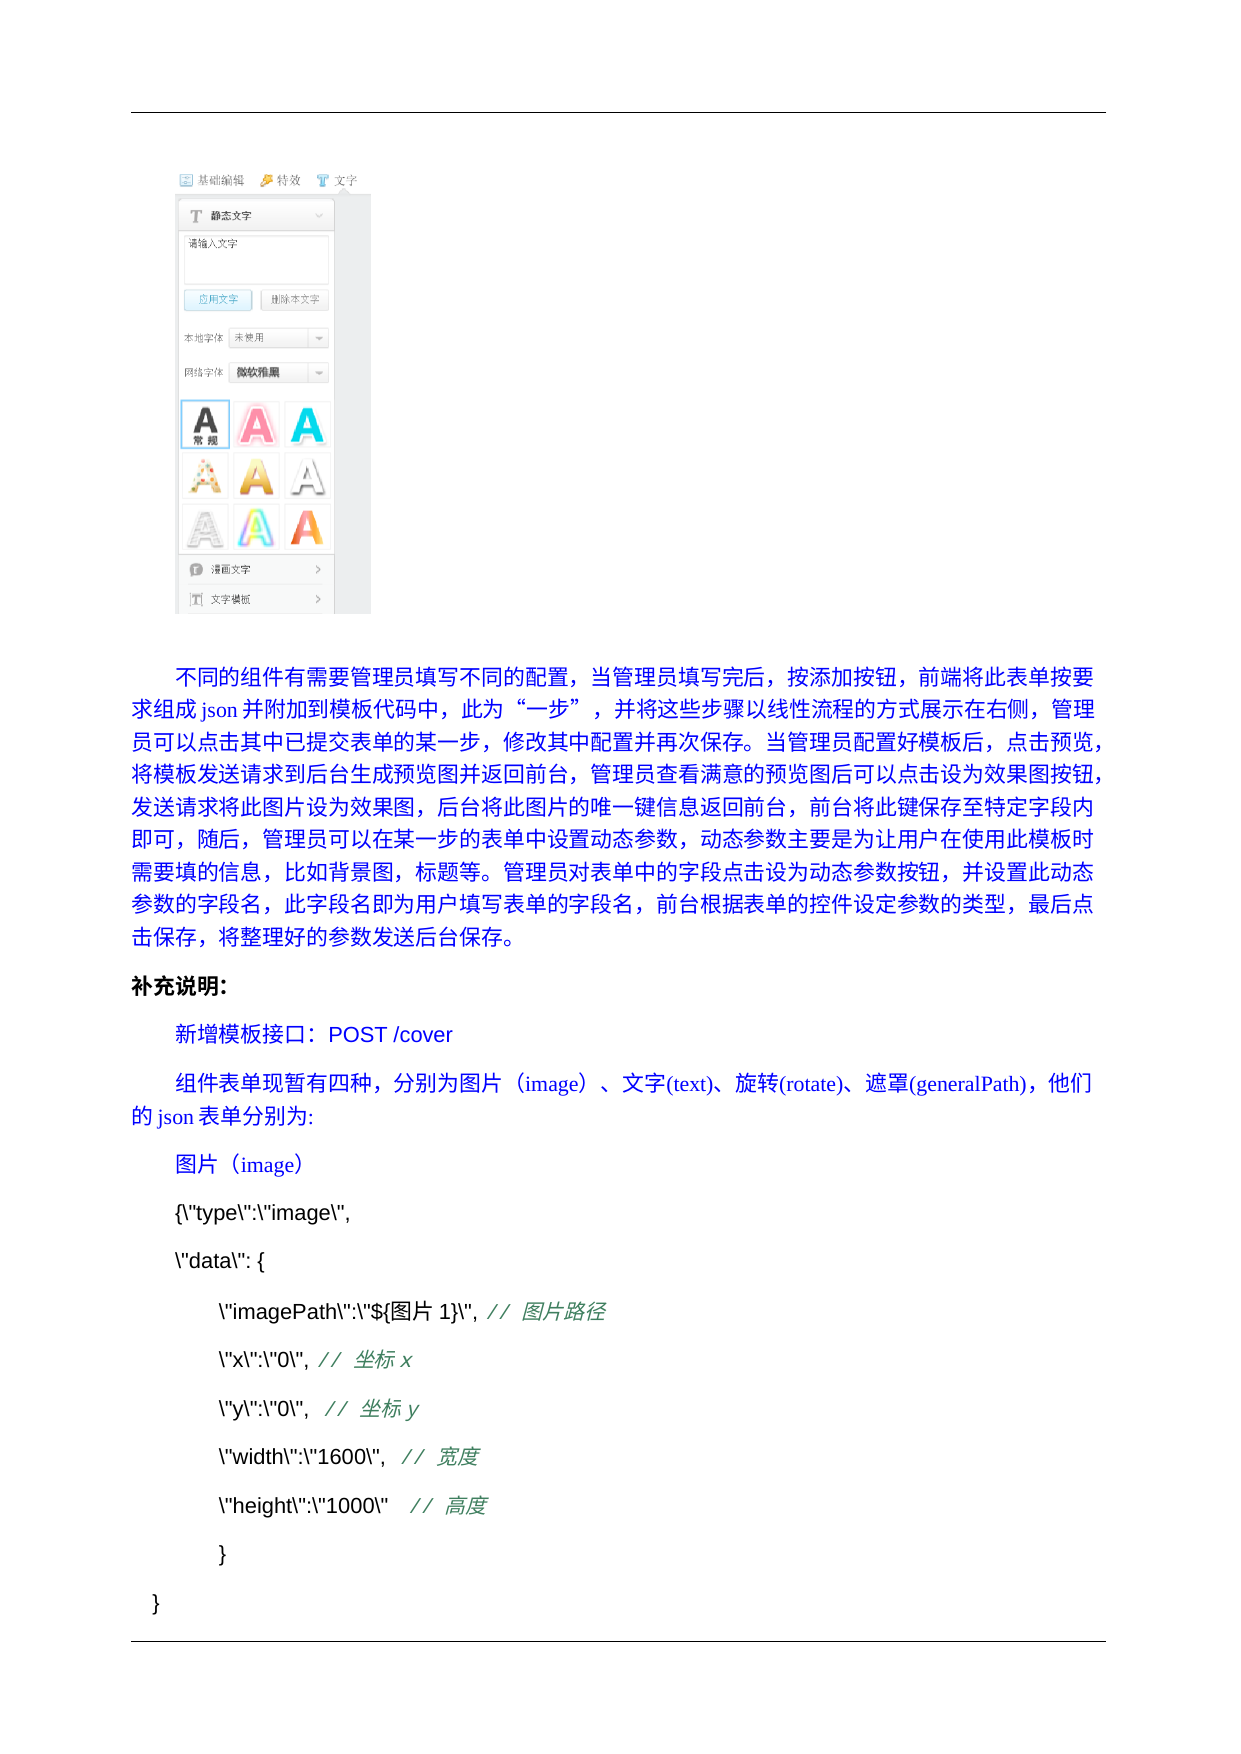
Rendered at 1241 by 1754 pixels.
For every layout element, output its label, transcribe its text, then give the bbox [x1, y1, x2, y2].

picture [175, 169, 371, 614]
text \"width\":\"1600\", // 宽度 [175, 1439, 1106, 1472]
text \"imagePath\":\"${图片1}\", // 图片路径 [175, 1293, 1106, 1326]
text {\"type\":\"image\", [131, 1196, 1106, 1228]
text \"data\": { [131, 1244, 1106, 1277]
text 新增模板接口：POST /cover [131, 1017, 1106, 1049]
text } [131, 1586, 1106, 1618]
text \"y\":\"0\", // 坐标y [175, 1391, 1106, 1423]
text \"x\":\"0\", // 坐标x [175, 1342, 1106, 1374]
text 组件表单现暂有四种，分别为图片（image）、文字(text)、旋转(rotate)、遮罩(generalPath)，他们的json表单分别为: [131, 1066, 1106, 1131]
text 补充说明： [131, 968, 1106, 1001]
text } [175, 1537, 1106, 1569]
text 图片（image） [131, 1147, 1106, 1179]
text 不同的组件有需要管理员填写不同的配置，当管理员填写完后，按添加按钮，前端将此表单按要求组成json并附加到模板代码中，此为“一步”，并将这些步骤以线性流程的方式展示在右侧，管理员可以点击其中已提交表单的某一步，修改其中配置并再次保存。当管理员配置好模板后，点击预览，将模板发送请求到后台生成预览图并返回前台，管理员查看满意的预览图后可以点击设为效果图按钮，发送请求将此图片设为效果图，后台将此图片的唯一键信息返回前台，前台将此键保存至特定字段内即可，随后，管理员可以在某一步的表单中设置动态参数，动态参数主要是为让用户在使用此模板时需要填的信息，比如背景图，标题等。管理员对表单中的字段点击设为动态参数按钮，并设置此动态参数的字段名，此字段名即为用户填写表单的字段名，前台根据表单的控件设定参数的类型，最后点击保存，将整理好的参数发送后台保存。 [131, 659, 1106, 952]
text \"height\":\"1000\" // 高度 [175, 1488, 1106, 1521]
